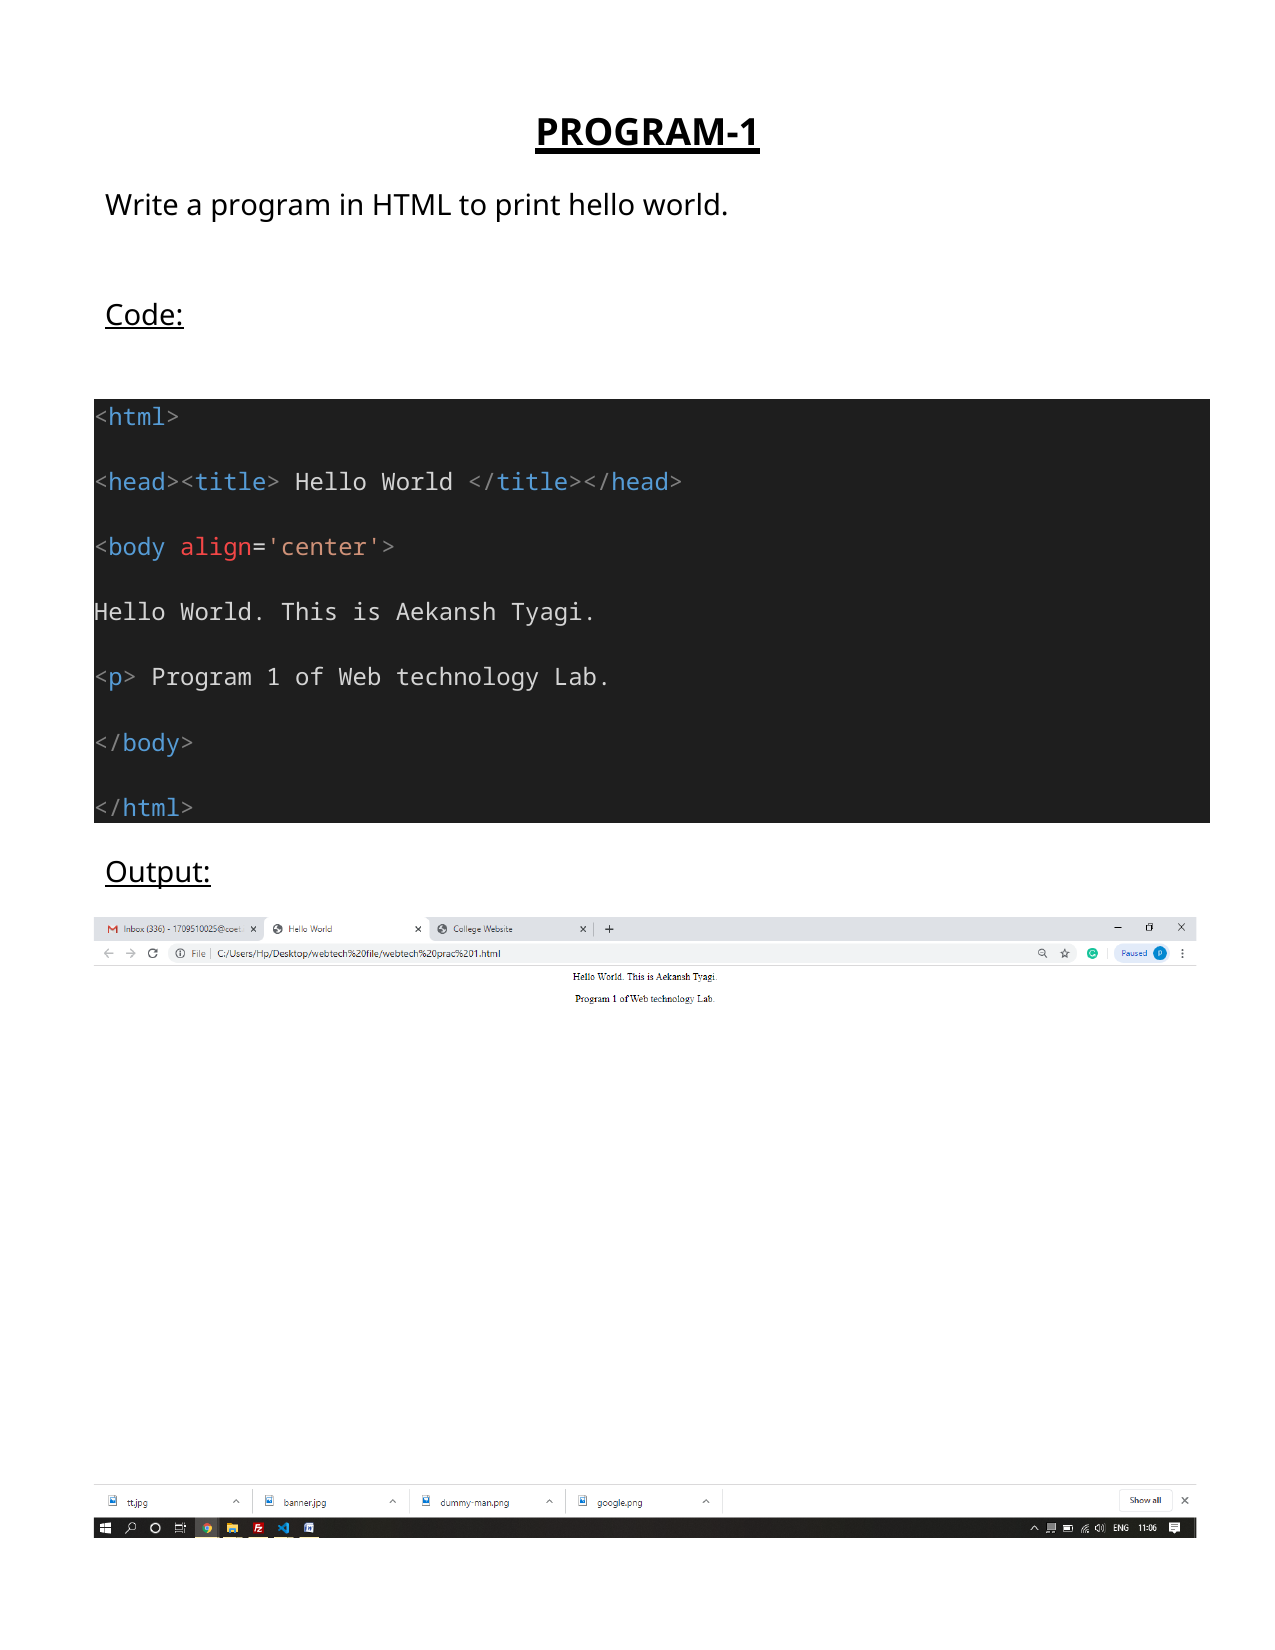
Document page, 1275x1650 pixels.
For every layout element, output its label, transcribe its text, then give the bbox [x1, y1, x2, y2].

subtitle Write a program in HTML to print hello world. [105, 184, 1210, 223]
subtitle Code: [105, 294, 1210, 333]
text </body> [94, 725, 1210, 758]
text Output: [105, 852, 271, 891]
text <head><title> Hello World </title></head> [94, 464, 1210, 497]
picture [93, 917, 1197, 1538]
subtitle PROGRAM-1 [94, 105, 1201, 156]
text Hello World. This is Aekansh Tyagi. [94, 595, 1210, 628]
text <body align='center'> [94, 530, 1210, 562]
text </html> [94, 791, 1210, 823]
text <html> [94, 399, 1210, 432]
text <p> Program 1 of Web technology Lab. [94, 660, 1210, 693]
